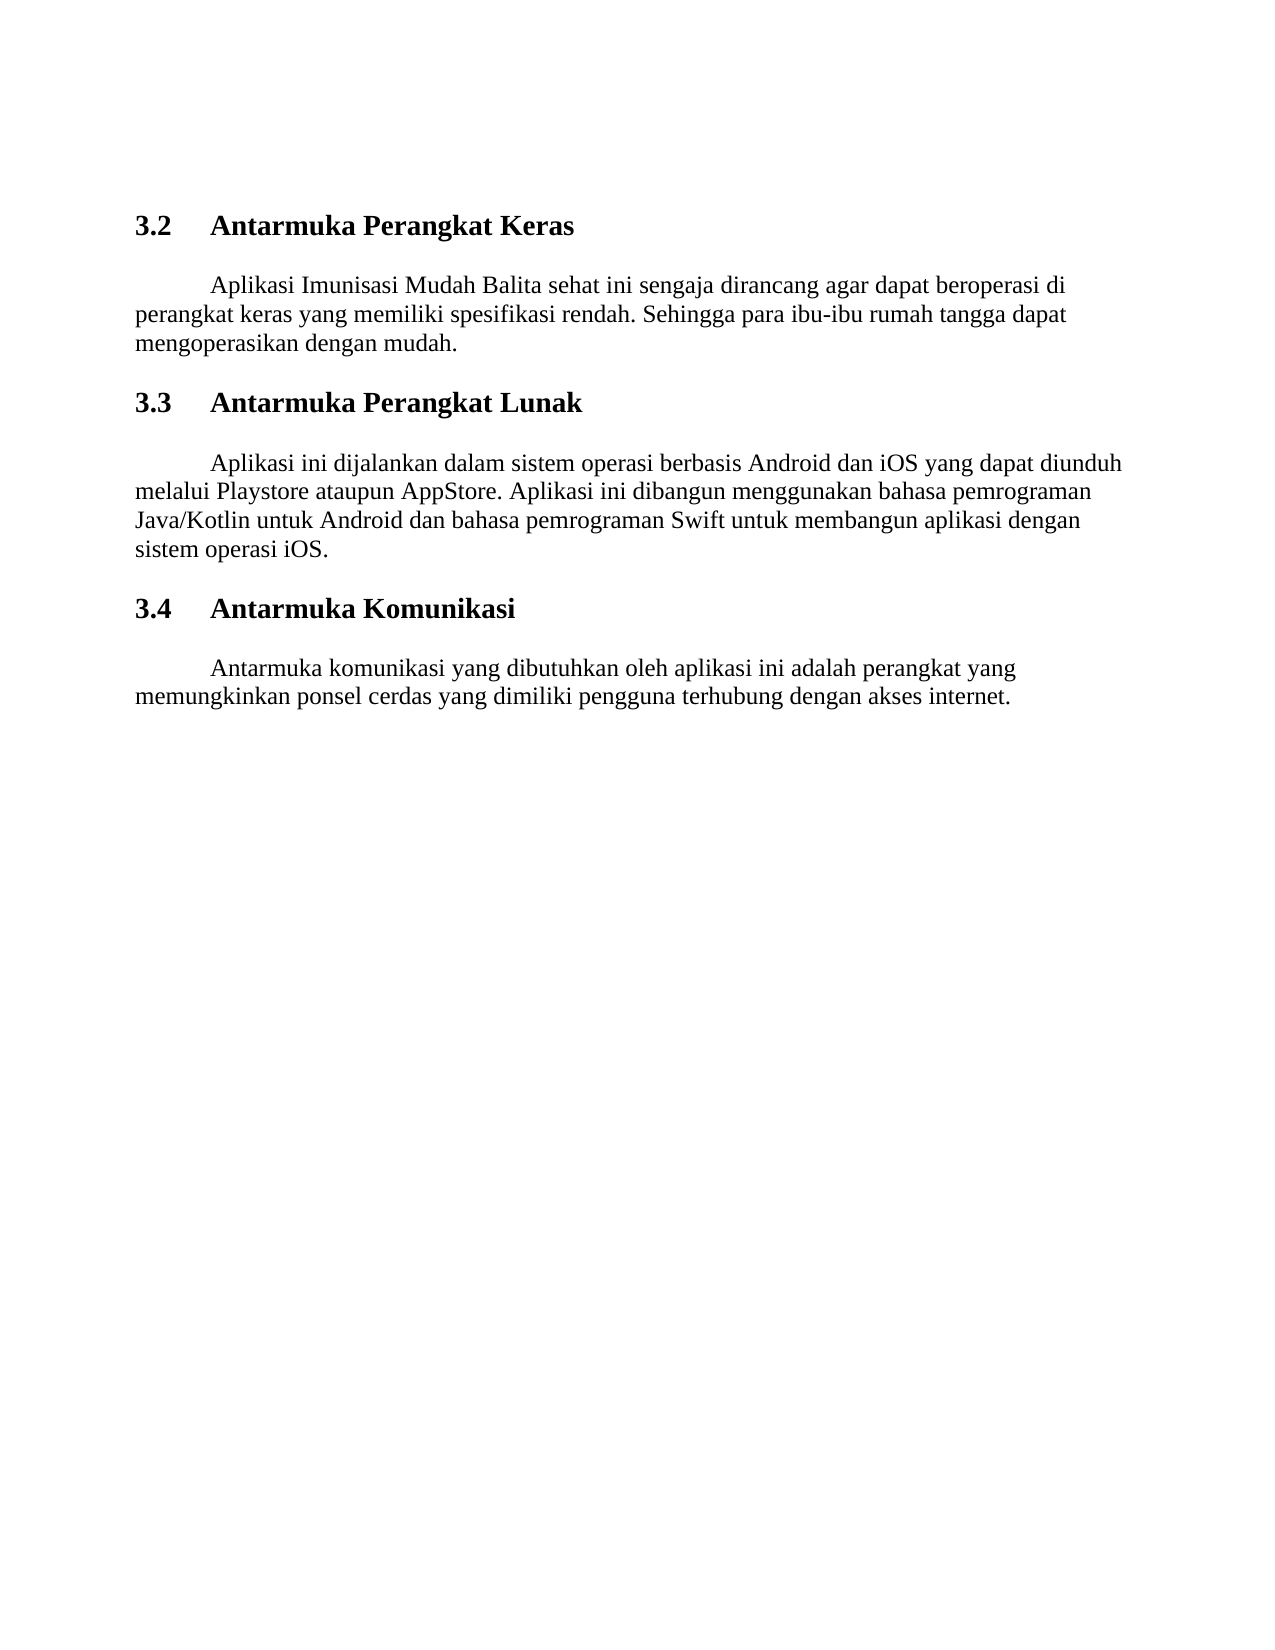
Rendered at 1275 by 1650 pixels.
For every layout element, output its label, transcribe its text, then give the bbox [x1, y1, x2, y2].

subtitle Antarmuka Komunikasi [135, 591, 1202, 624]
text Antarmuka komunikasi yang dibutuhkan oleh aplikasi ini adalah perangkat yang memungkinkan ponsel cerdas yang dimiliki pengguna terhubung dengan akses internet. [135, 654, 1121, 709]
text Aplikasi Imunisasi Mudah Balita sehat ini sengaja dirancang agar dapat beroperasi di perangkat keras yang memiliki spesifikasi rendah. Sehingga para ibu-ibu rumah tangga dapat mengoperasikan dengan mudah. [135, 270, 1067, 357]
subtitle Antarmuka Perangkat Keras [135, 208, 1202, 242]
text Aplikasi ini dijalankan dalam sistem operasi berbasis Android dan iOS yang dapat diunduh melalui Playstore ataupun AppStore. Aplikasi ini dibangun menggunakan bahasa pemrograman Java/Kotlin untuk Android dan bahasa pemrograman Swift untuk membangun aplikasi dengan sistem operasi iOS. [135, 448, 1138, 563]
subtitle Antarmuka Perangkat Lunak [135, 386, 1202, 419]
